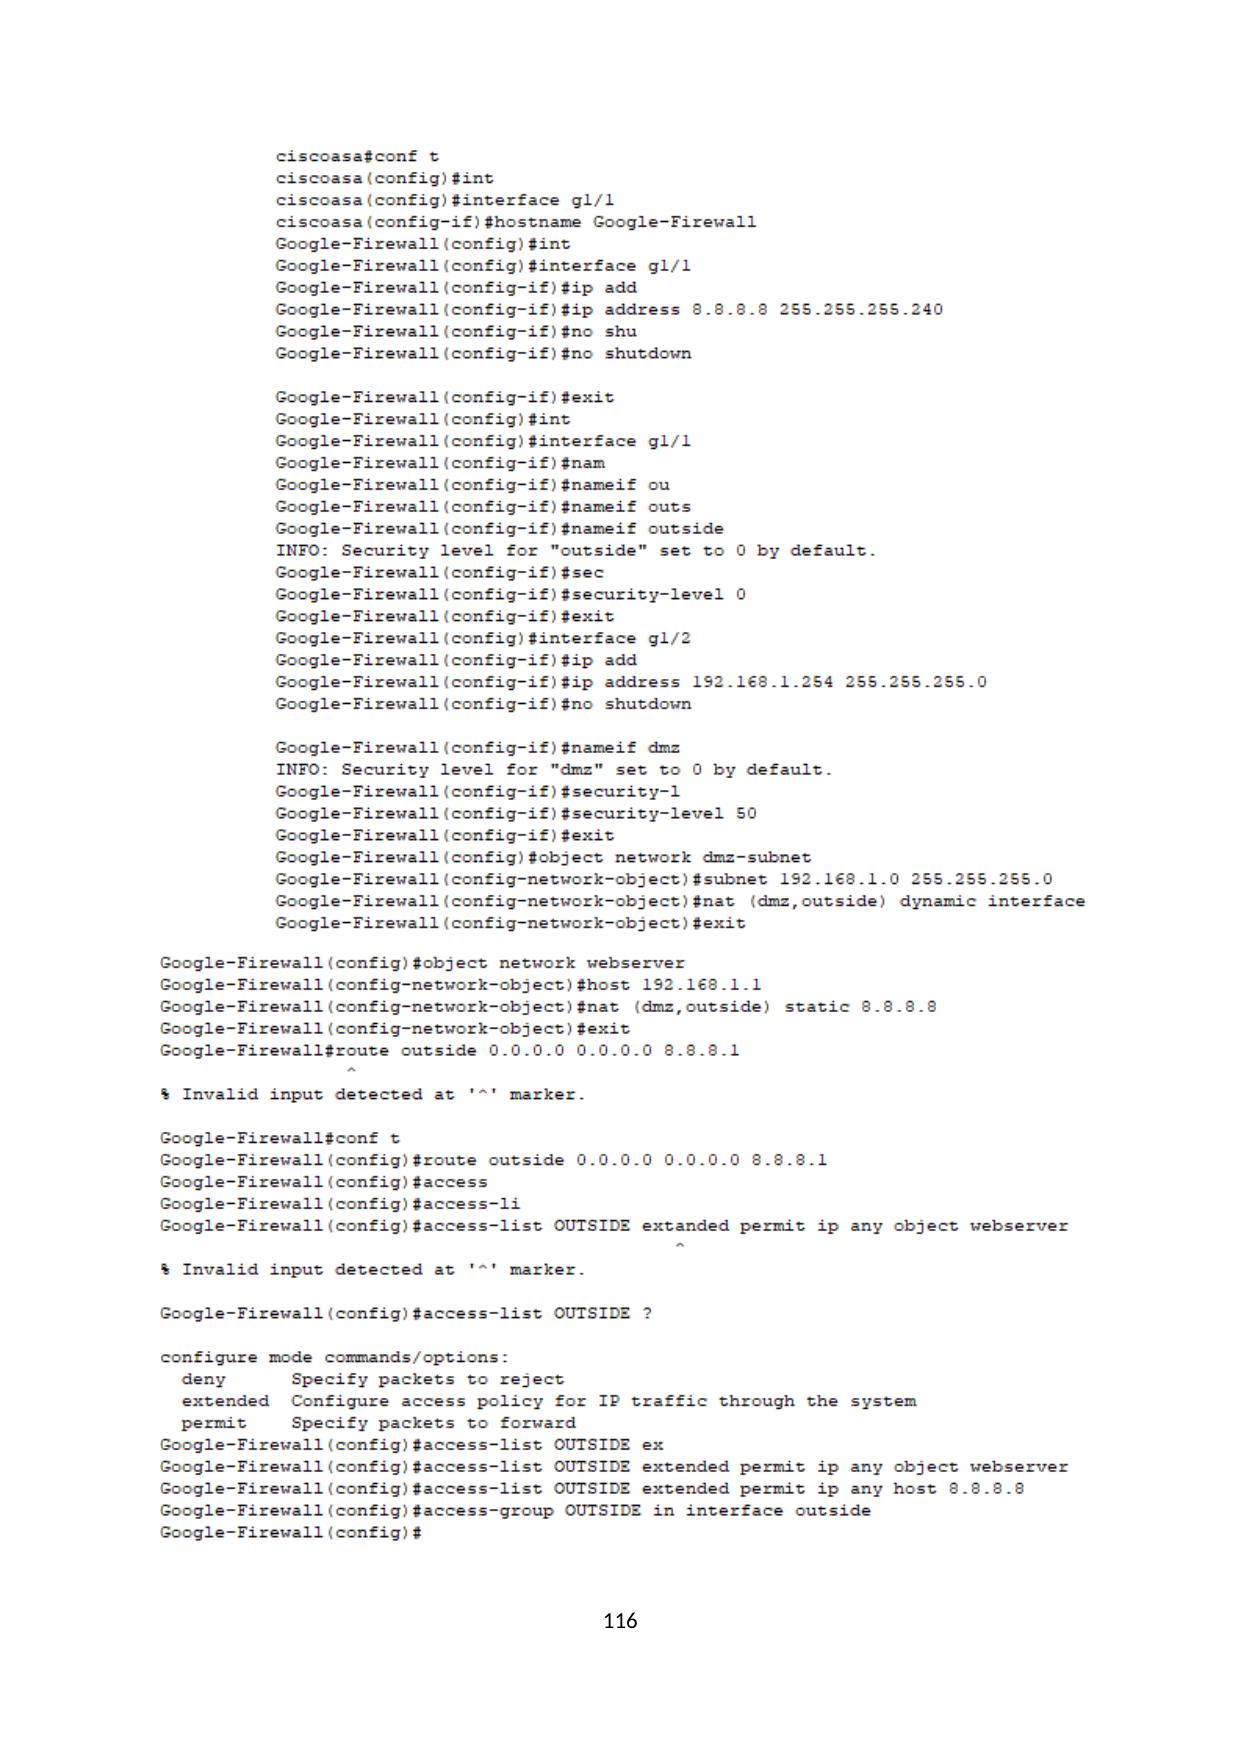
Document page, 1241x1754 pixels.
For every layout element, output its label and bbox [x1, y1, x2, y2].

picture [160, 951, 1090, 1544]
picture [271, 150, 1090, 933]
